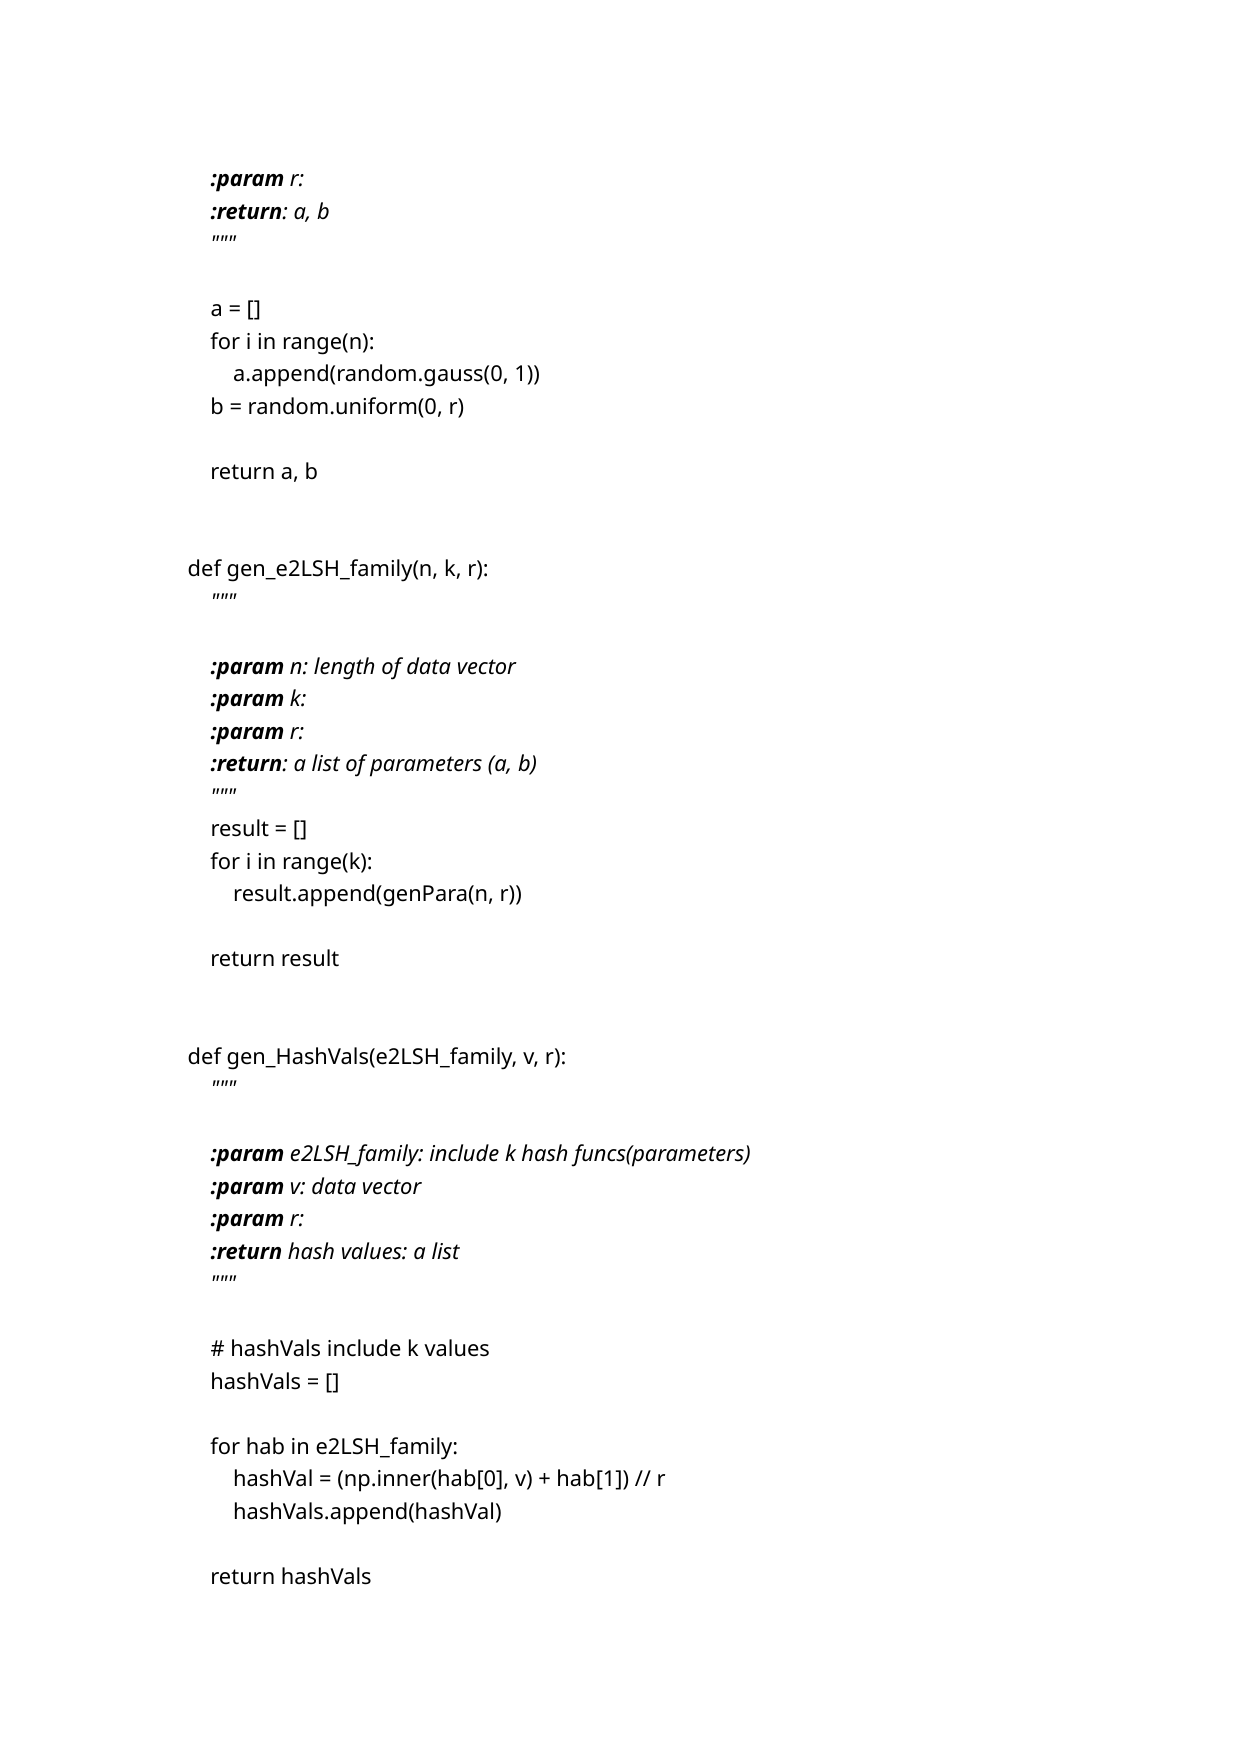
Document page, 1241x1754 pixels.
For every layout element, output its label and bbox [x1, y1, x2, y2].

text [187, 162, 1053, 1592]
